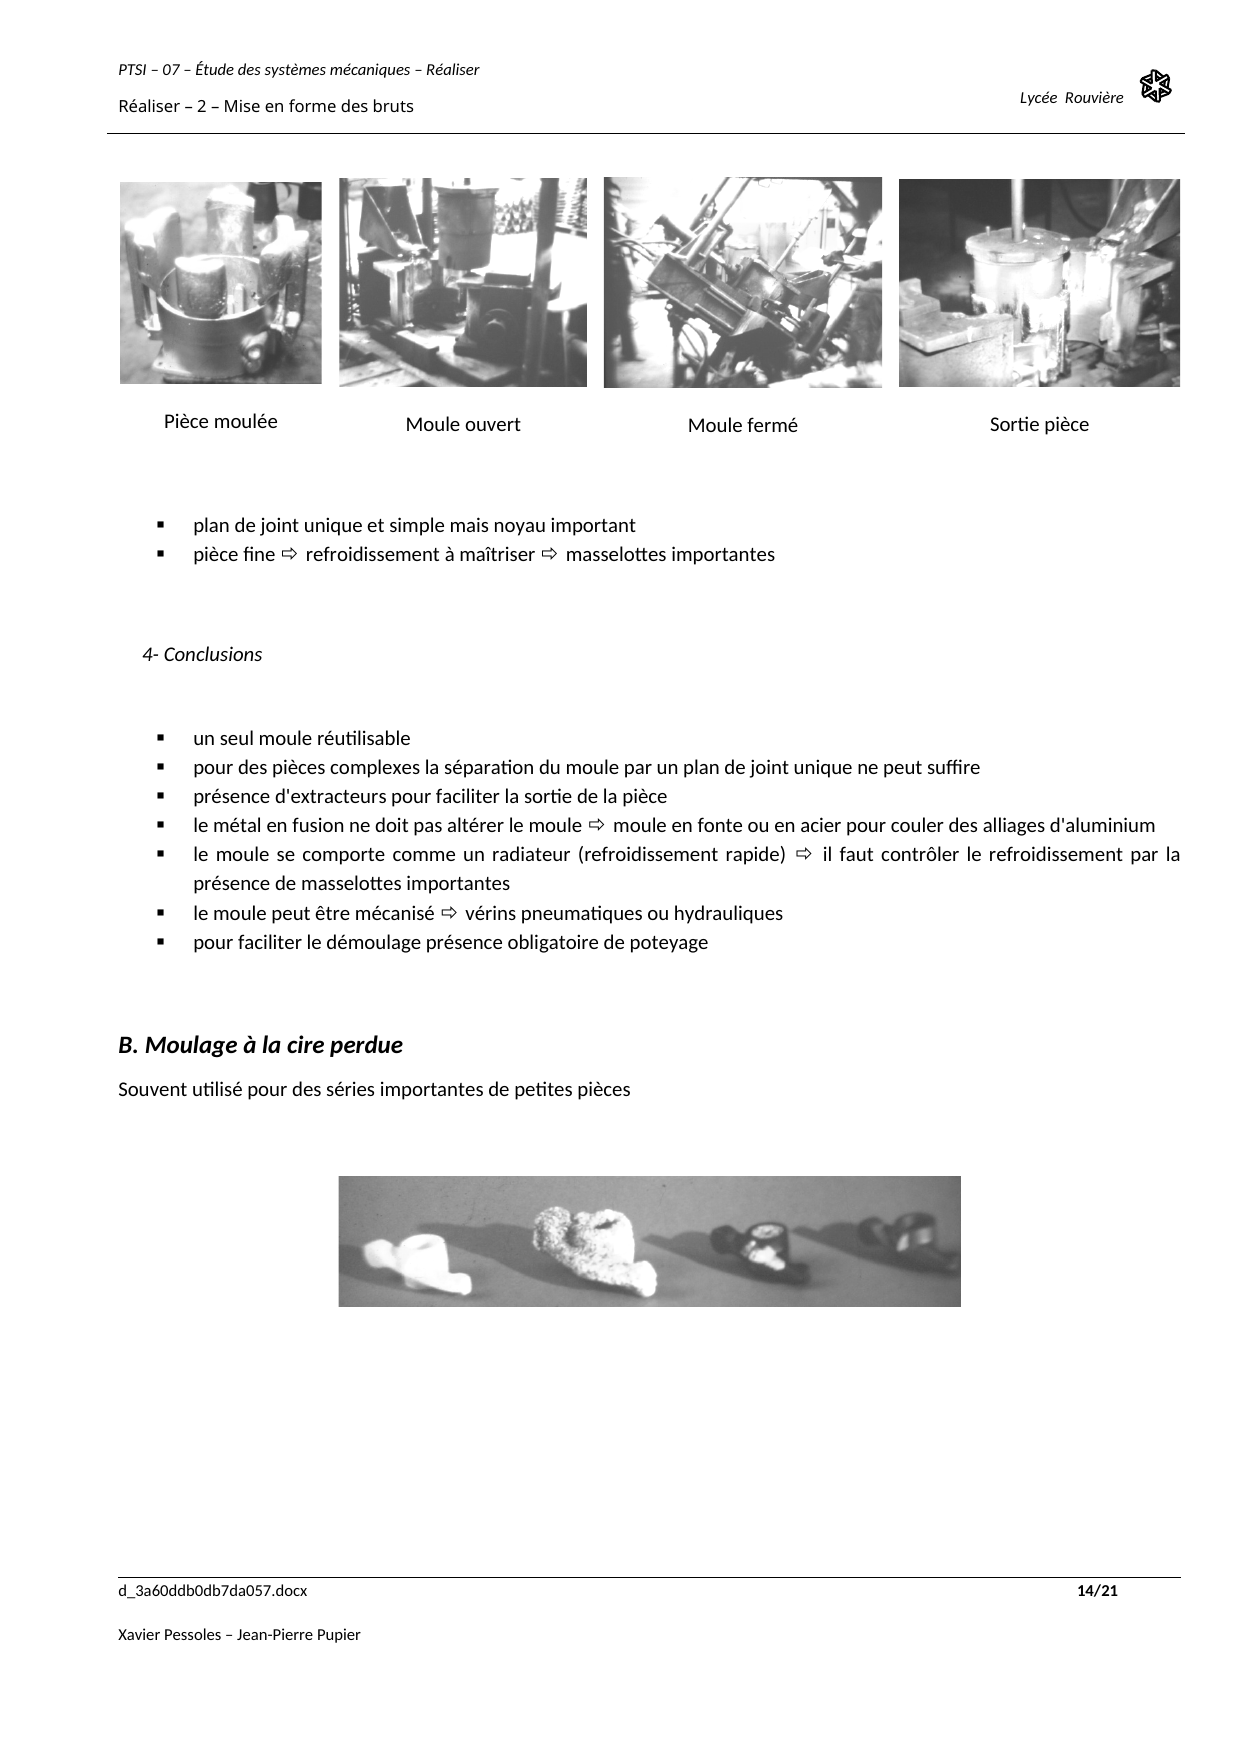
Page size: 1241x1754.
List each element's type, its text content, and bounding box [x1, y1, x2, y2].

list un seul moule réutilisable [156, 725, 1181, 750]
subtitle Moulage à la cire perdue [118, 1029, 1181, 1059]
list le métal en fusion ne doit pas altérer le moule moule en fonte ou en acier pour couler des alliages d'aluminium [156, 812, 1181, 838]
text Souvent utilisé pour des séries importantes de petites pièces [118, 1076, 1181, 1102]
subtitle Conclusions [118, 641, 1181, 667]
table_header Moule fermé [595, 178, 891, 462]
table_header Moule ouvert [331, 178, 595, 462]
list pour des pièces complexes la séparation du moule par un plan de joint unique ne peut suffire [156, 754, 1181, 779]
table_header Pièce moulée [111, 178, 331, 462]
list pièce fine refroidissement à maîtriser masselottes importantes [156, 541, 1181, 567]
table_header Sortie pièce [891, 178, 1188, 462]
list pour faciliter le démoulage présence obligatoire de poteyage [156, 929, 1181, 954]
list le moule se comporte comme un radiateur (refroidissement rapide) il faut contrôler le refroidissement par la présence de masselottes importantes [156, 841, 1181, 896]
list présence d'extracteurs pour faciliter la sortie de la pièce [156, 783, 1181, 808]
list le moule peut être mécanisé vérins pneumatiques ou hydrauliques [156, 900, 1181, 925]
list plan de joint unique et simple mais noyau important [156, 512, 1181, 538]
